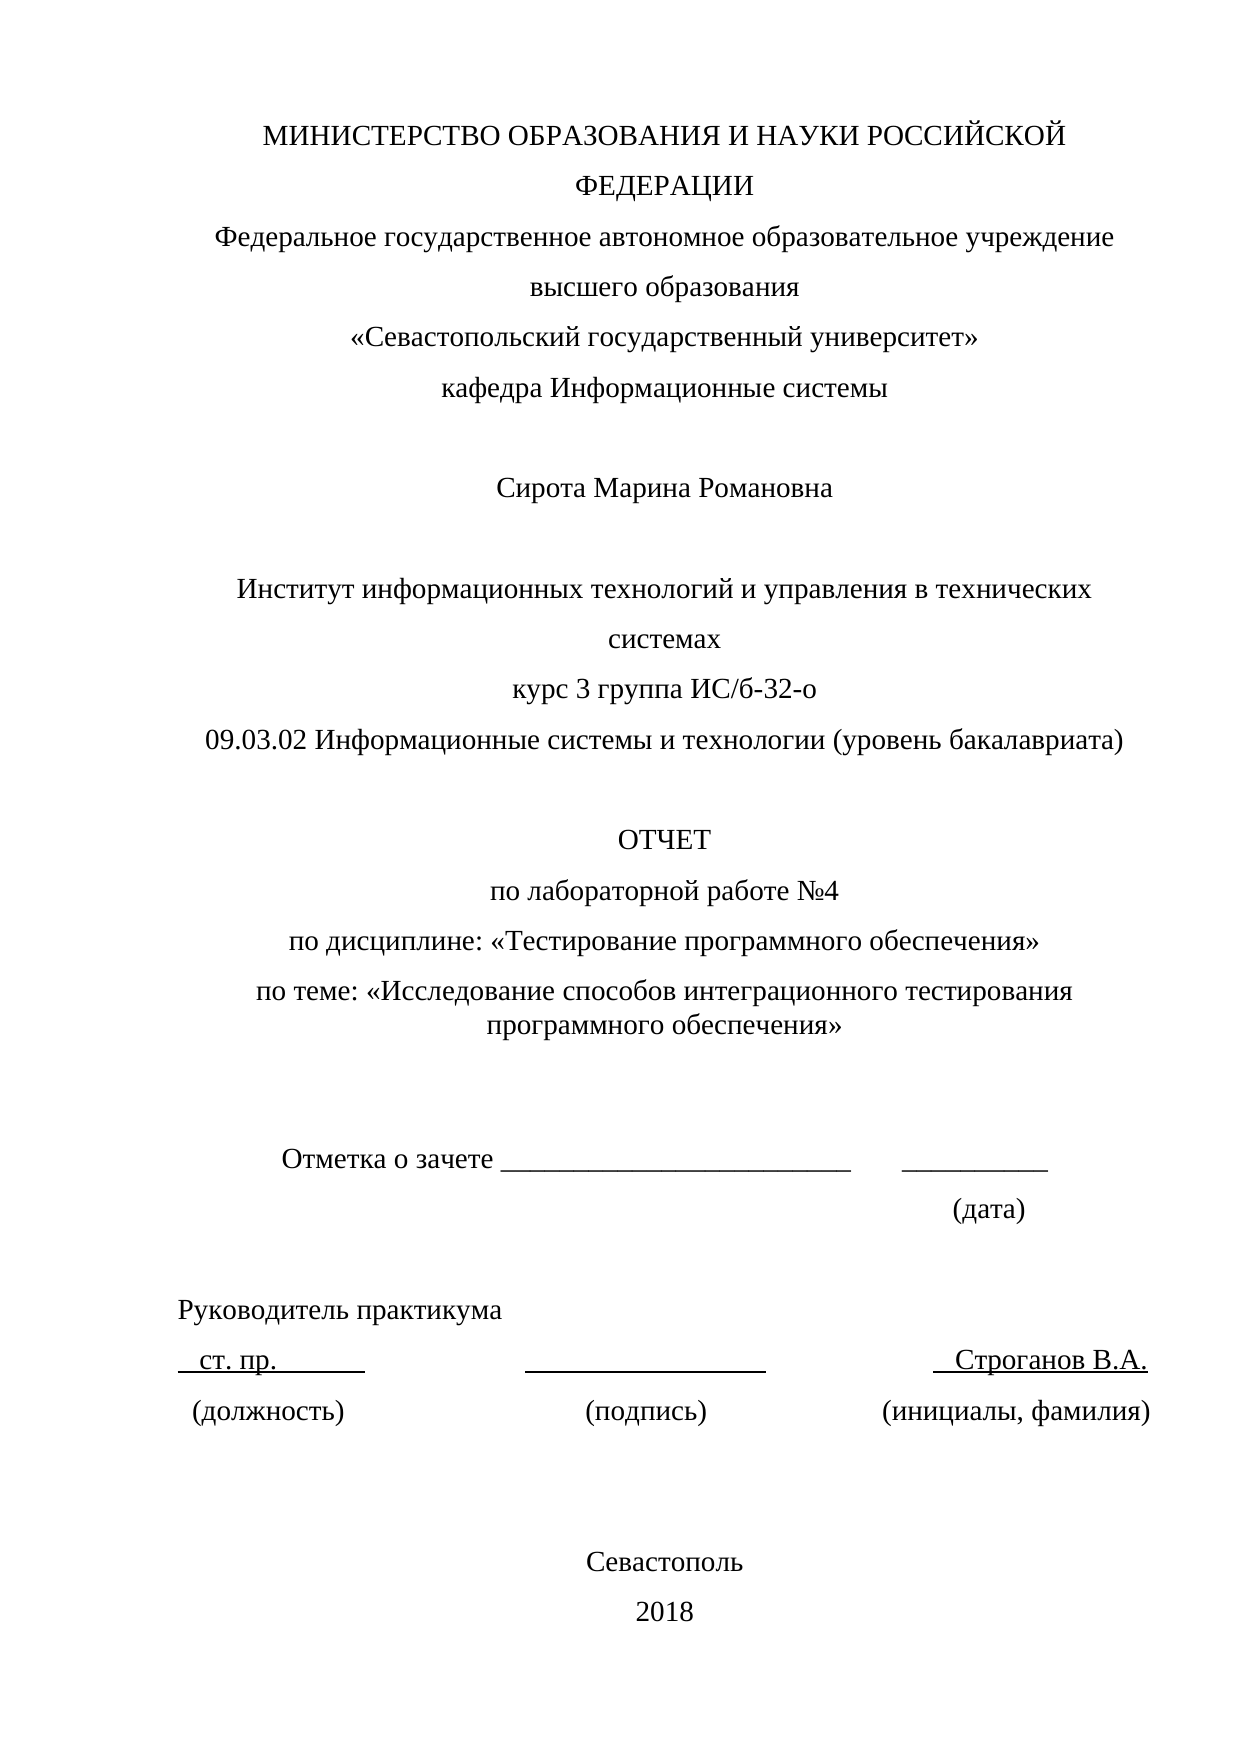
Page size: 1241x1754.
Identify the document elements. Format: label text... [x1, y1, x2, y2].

text Руководитель практикума [177, 1292, 1152, 1326]
text 09.03.02 Информационные системы и технологии (уровень бакалавриата) [177, 722, 1152, 755]
text по дисциплине: «Тестирование программного обеспечения» [177, 923, 1152, 957]
text «Севастопольский государственный университет» [177, 319, 1152, 353]
text МИНИСТЕРСТВО ОБРАЗОВАНИЯ И НАУКИ РОССИЙСКОЙ ФЕДЕРАЦИИ [177, 118, 1152, 202]
text Институт информационных технологий и управления в технических системах [177, 571, 1152, 655]
text 2018 [177, 1594, 1152, 1627]
text Сирота Марина Романовна [177, 470, 1152, 504]
text по теме: «Исследование способов интеграционного тестирования программного обеспечения» [177, 973, 1152, 1041]
text кафедра Информационные системы [177, 370, 1152, 403]
text курс 3 группа ИС/б-32-о [177, 672, 1152, 705]
text по лабораторной работе №4 [177, 873, 1152, 906]
text ст. пр. Строганов В.А. [177, 1342, 1152, 1376]
text ОТЧЕТ [177, 822, 1152, 856]
text (дата) [177, 1191, 1152, 1225]
text Федеральное государственное автономное образовательное учреждение высшего образования [177, 219, 1152, 303]
text Отметка о зачете ________________________ __________ [177, 1141, 1152, 1175]
text (должность) (подпись) (инициалы, фамилия) [177, 1393, 1152, 1426]
text Севастополь [177, 1544, 1152, 1577]
